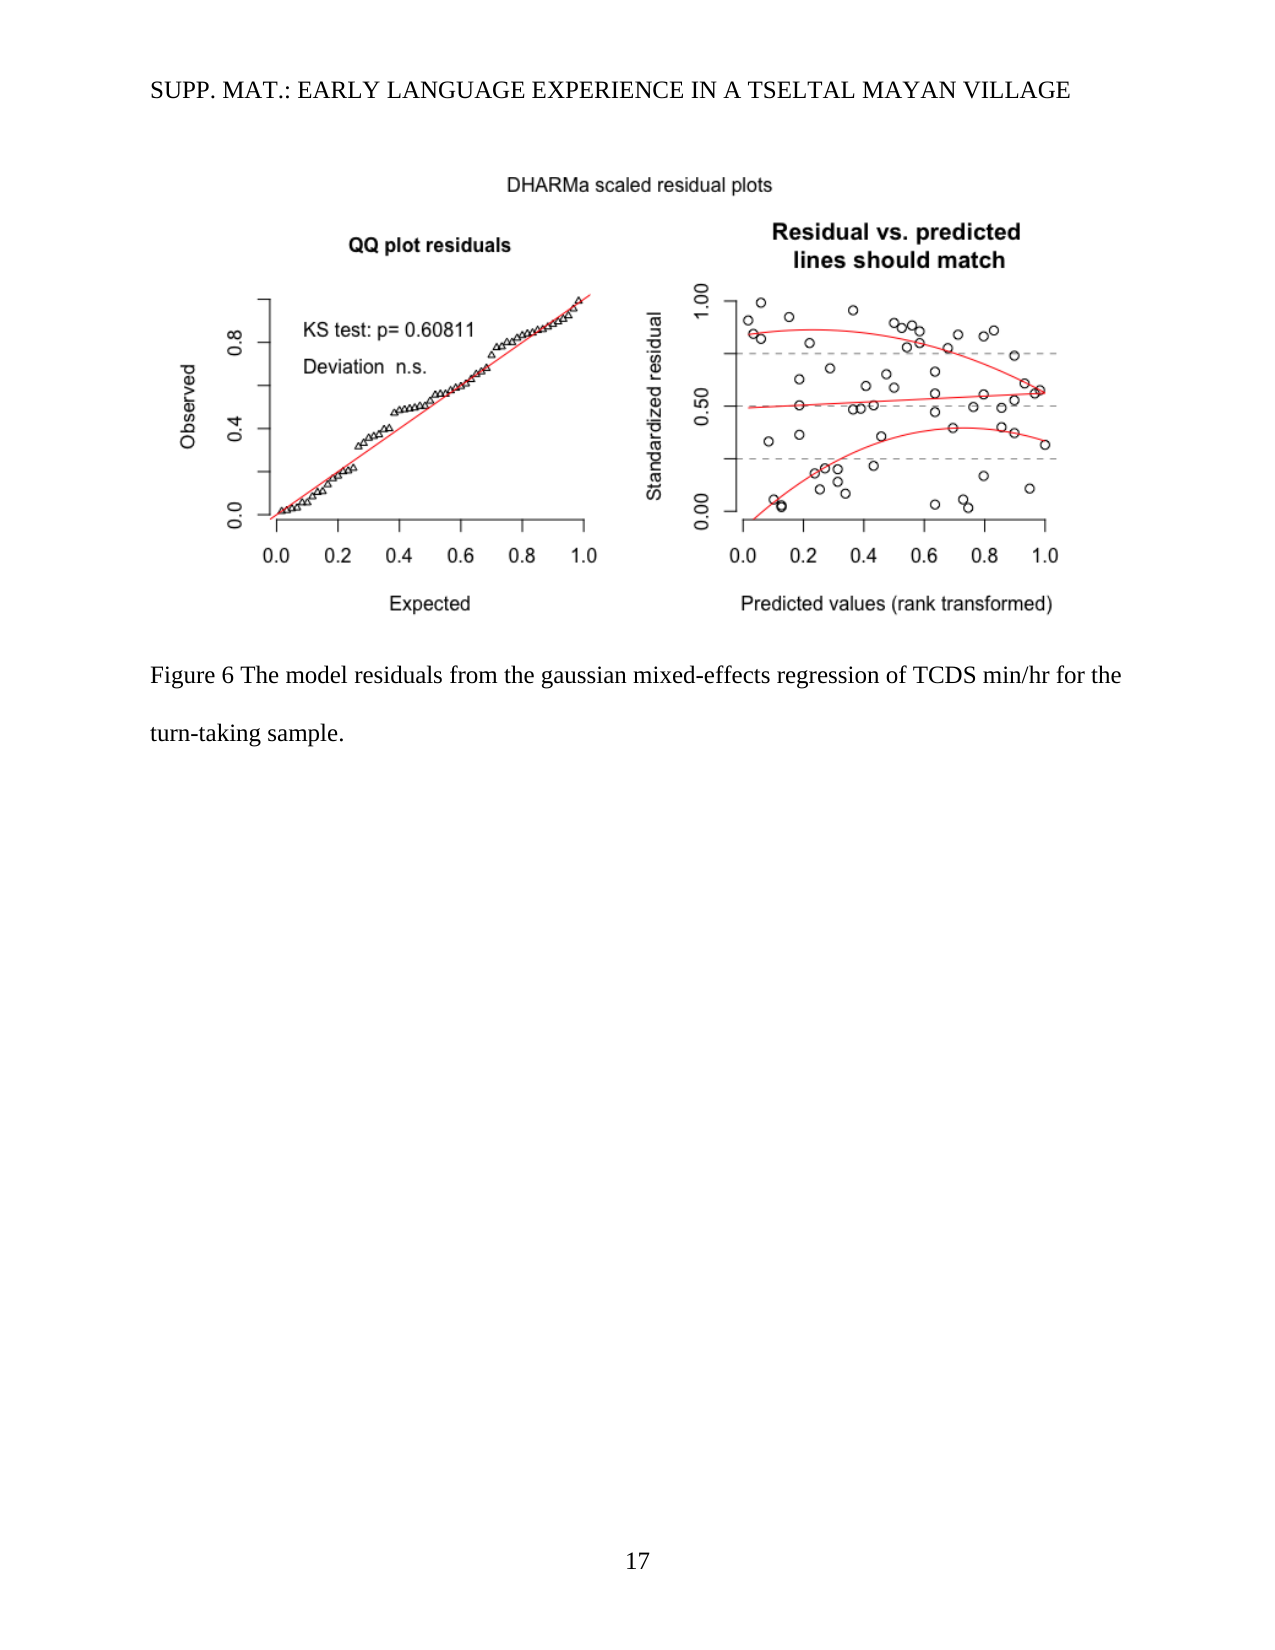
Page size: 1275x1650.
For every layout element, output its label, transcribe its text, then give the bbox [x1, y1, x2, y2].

text Figure 6 The model residuals from the gaussian mixed-effects regression of TCDS min/hr for the turn-taking sample. [150, 660, 1125, 747]
picture [150, 150, 1130, 640]
